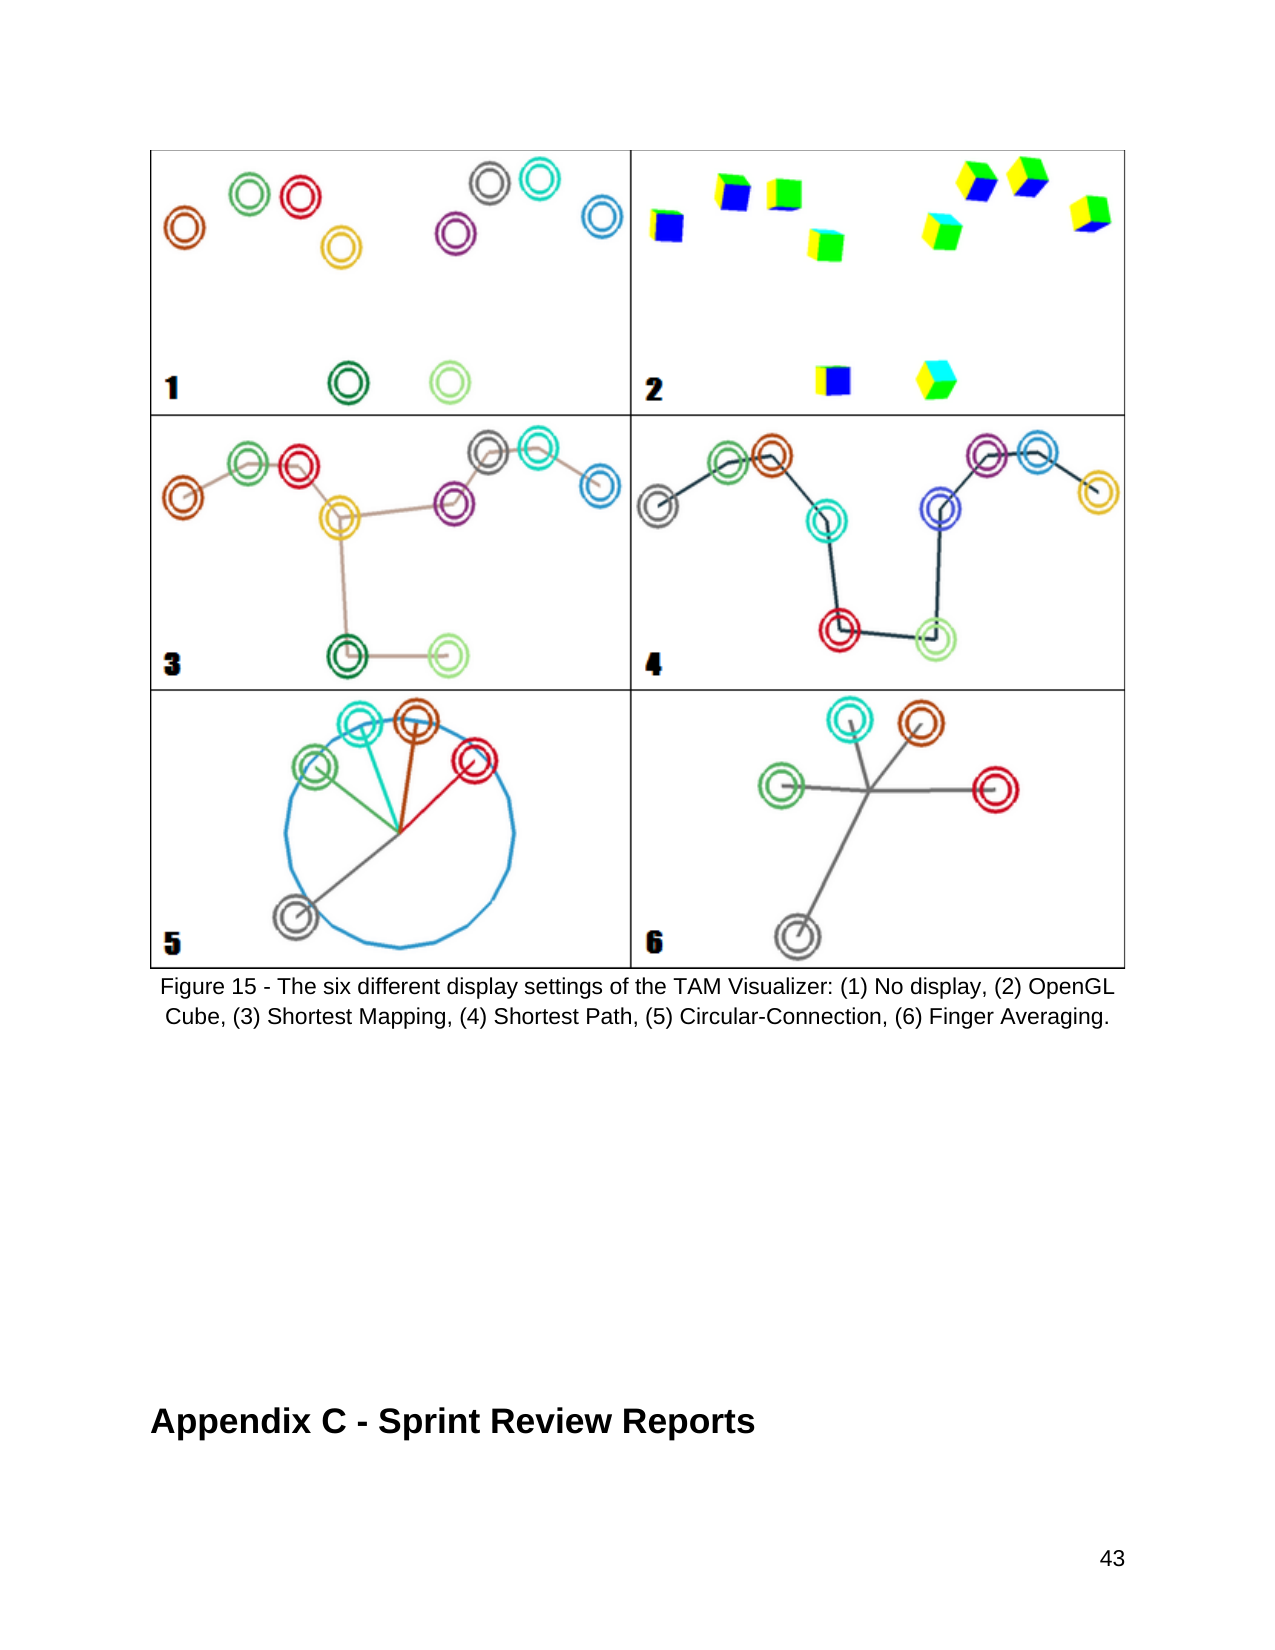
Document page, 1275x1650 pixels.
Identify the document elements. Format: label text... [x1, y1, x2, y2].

picture [150, 150, 1125, 969]
subtitle Appendix C - Sprint Review Reports [150, 1401, 1125, 1441]
text Figure 15 - The six different display settings of the TAM Visualizer: (1) No display, (2) OpenGL Cube, (3) Shortest Mapping, (4) Shortest Path, (5) Circular-Connection, (6) Finger Averaging. [150, 973, 1125, 1029]
